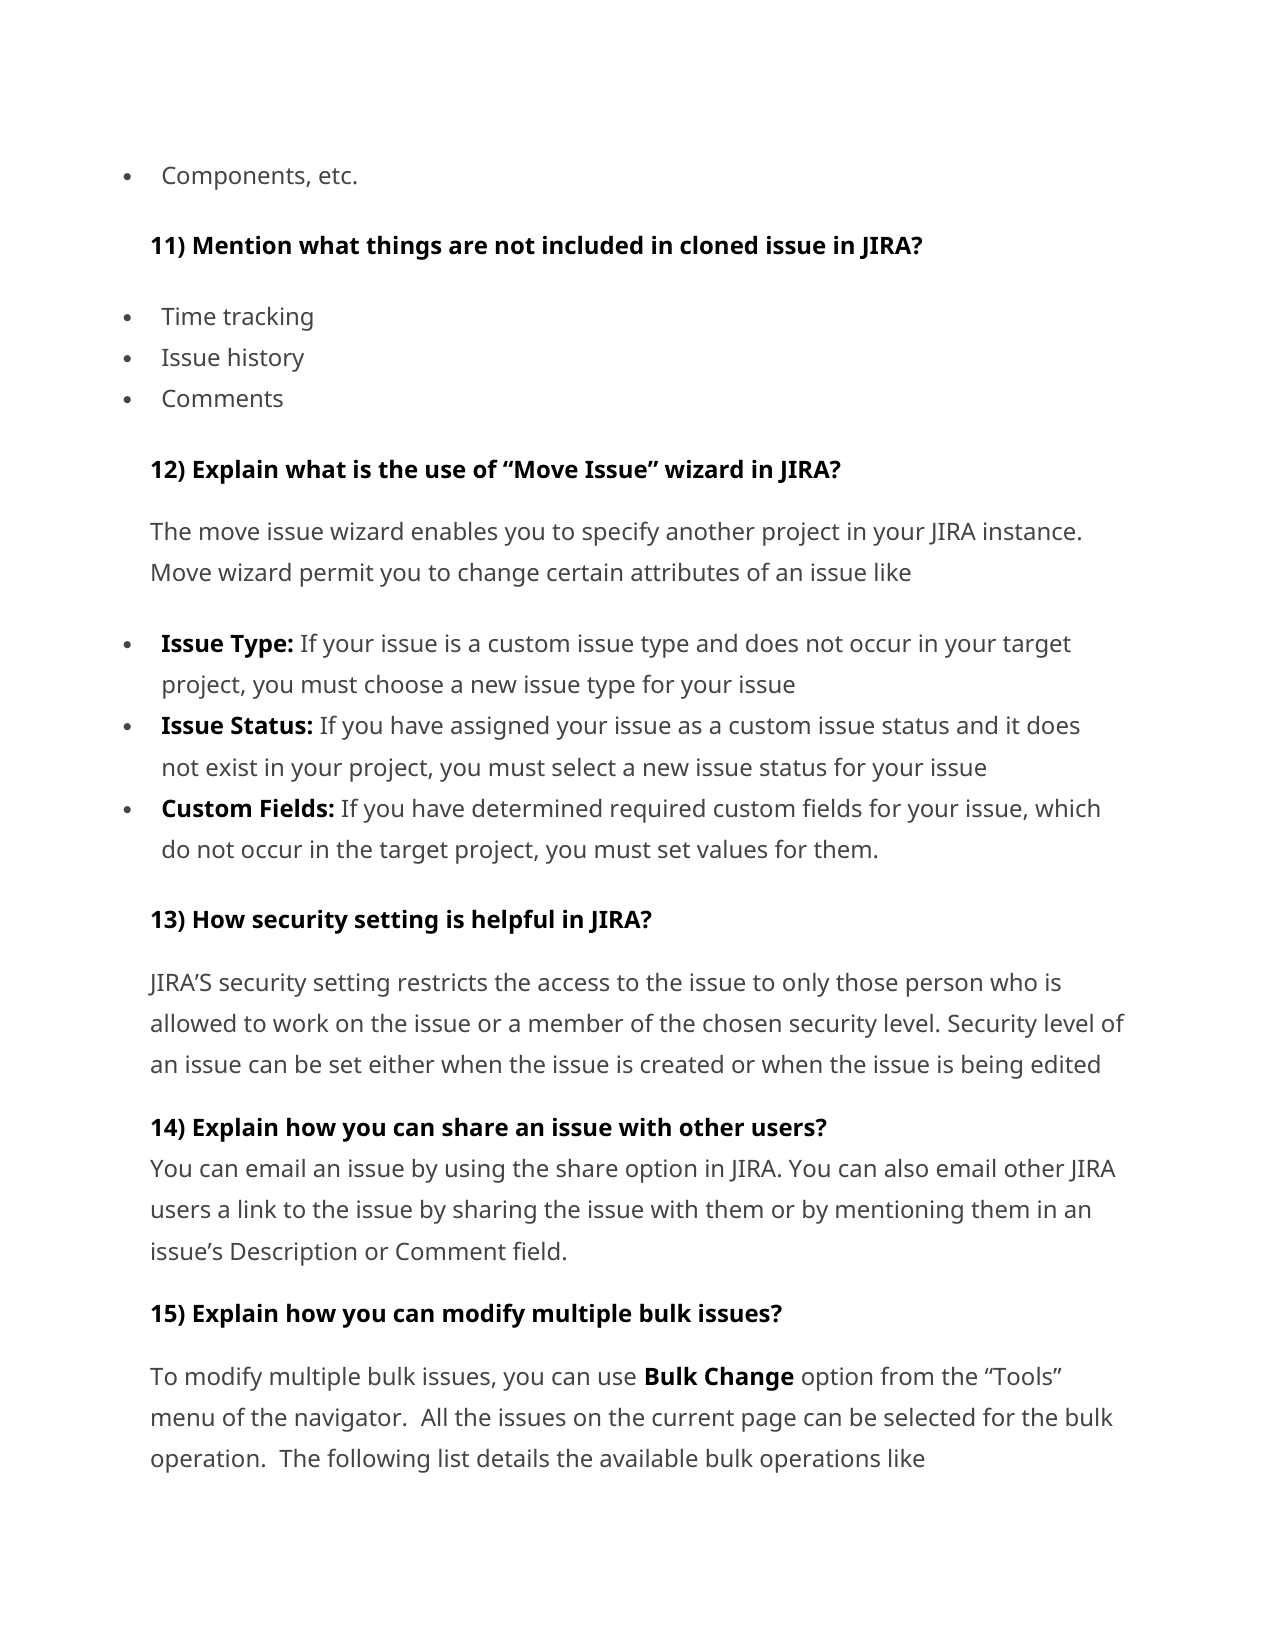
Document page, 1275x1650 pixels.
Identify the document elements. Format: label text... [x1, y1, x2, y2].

text To modify multiple bulk issues, you can use Bulk Change option from the “Tools” menu of the navigator. All the issues on the current page can be selected for the bulk operation. The following list details the available bulk operations like [150, 1351, 1125, 1474]
text The move issue wizard enables you to specify another project in your JIRA instance. Move wizard permit you to change certain attributes of an issue like [150, 506, 1125, 589]
list Issue history [123, 332, 1125, 373]
list Custom Fields: If you have determined required custom fields for your issue, which do not occur in the target project, you must set values for them. [123, 783, 1125, 865]
text 15) Explain how you can modify multiple bulk issues? [150, 1288, 1125, 1329]
text 13) How security setting is helpful in JIRA? [150, 894, 1125, 936]
list Time tracking [123, 291, 1125, 332]
text JIRA’S security setting restricts the access to the issue to only those person who is allowed to work on the issue or a member of the chosen security level. Security level of an issue can be set either when the issue is created or when the issue is being edited [150, 957, 1125, 1081]
text 12) Explain what is the use of “Move Issue” wizard in JIRA? [150, 444, 1125, 485]
list Issue Status: If you have assigned your issue as a custom issue status and it does not exist in your project, you must select a new issue status for your issue [123, 700, 1125, 783]
text 11) Mention what things are not included in cloned issue in JIRA? [150, 220, 1125, 262]
list Components, etc. [123, 150, 1125, 191]
list Issue Type: If your issue is a custom issue type and does not occur in your target project, you must choose a new issue type for your issue [123, 618, 1125, 700]
list Comments [123, 373, 1125, 414]
text 14) Explain how you can share an issue with other users? You can email an issue by using the share option in JIRA. You can also email other JIRA users a link to the issue by sharing the issue with them or by mentioning them in an issue’s Description or Comment field. [150, 1102, 1125, 1267]
